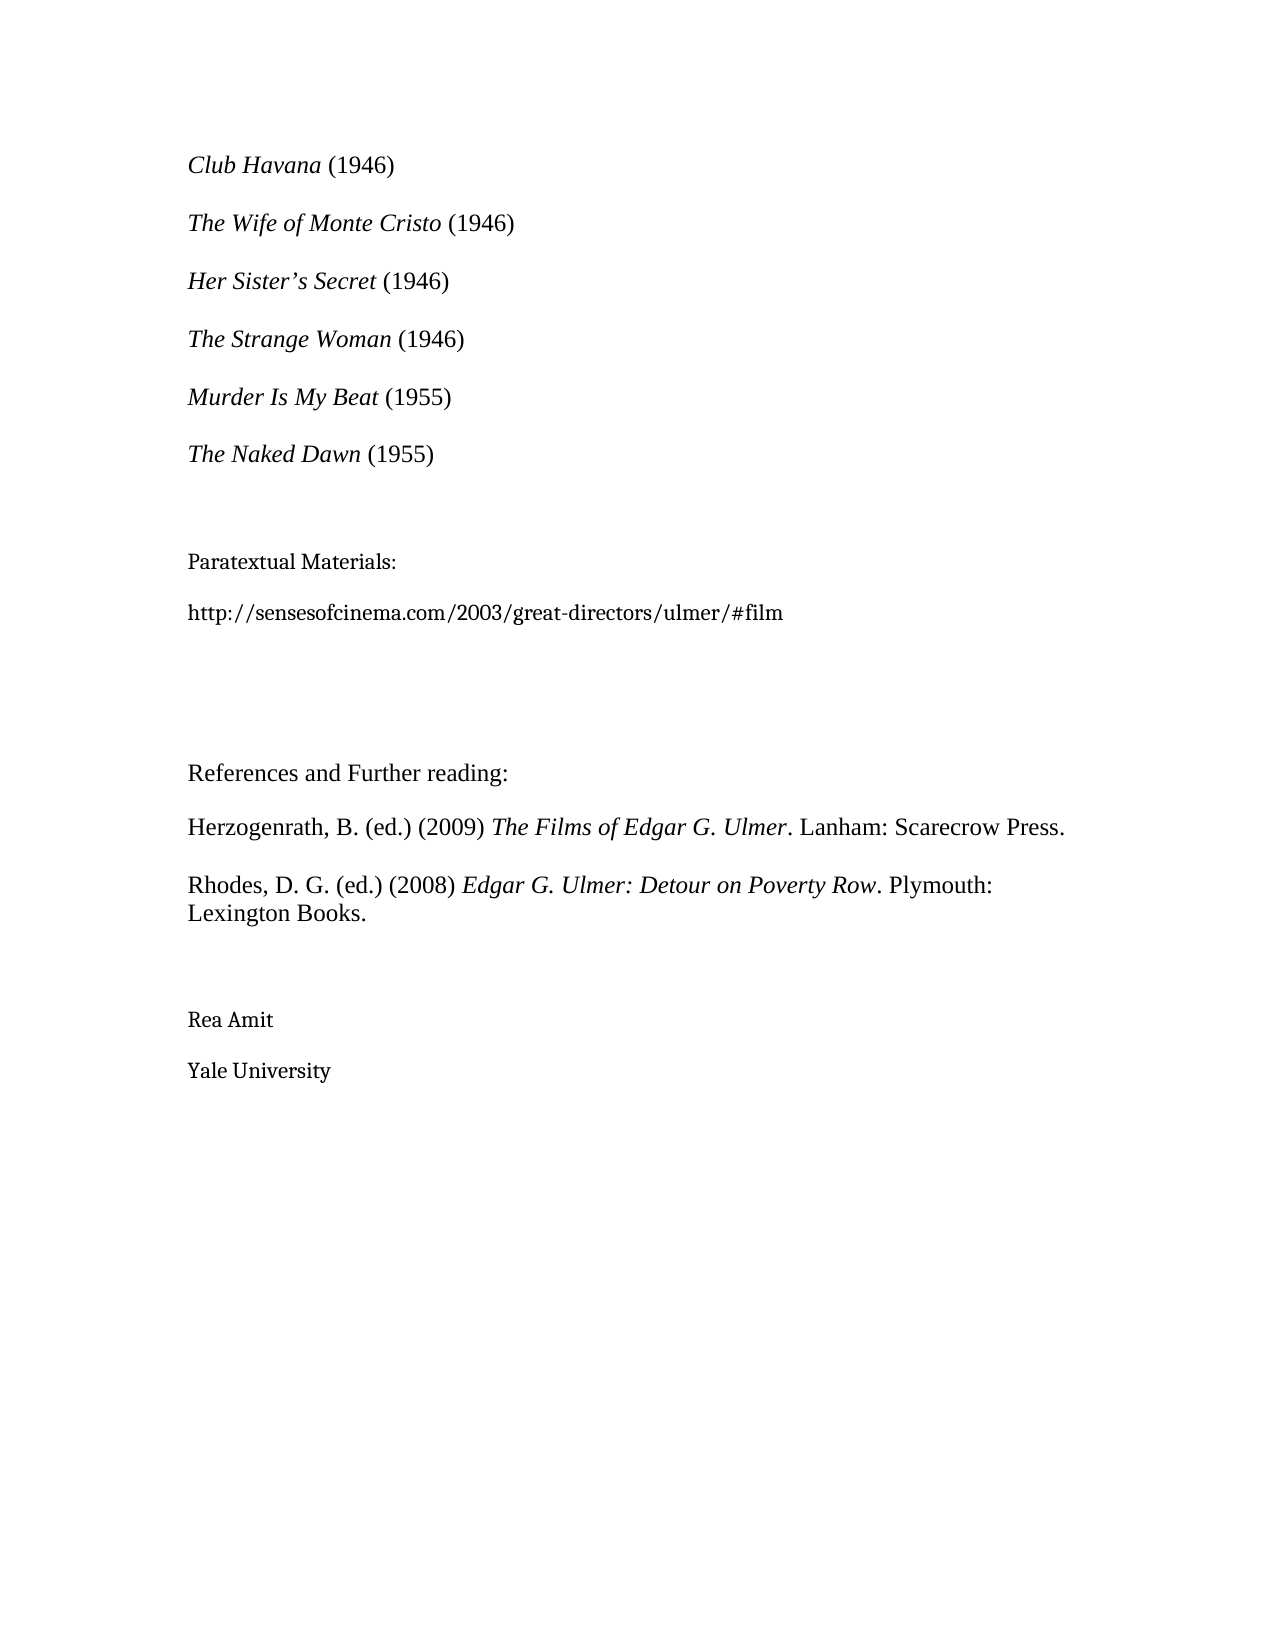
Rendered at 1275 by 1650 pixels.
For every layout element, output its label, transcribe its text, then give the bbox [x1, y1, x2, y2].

text The Wife of Monte Cristo (1946) [187, 208, 1087, 237]
text Paratextual Materials: [187, 548, 1087, 575]
text Her Sister’s Secret (1946) [187, 266, 1087, 294]
text Rea Amit [187, 1007, 1087, 1033]
text The Naked Dawn (1955) [187, 439, 1087, 468]
text The Strange Woman (1946) [187, 324, 1087, 352]
text Club Havana (1946) [187, 150, 1087, 179]
text Herzogenrath, B. (ed.) (2009) The Films of Edgar G. Ulmer. Lanham: Scarecrow Press. [187, 812, 1087, 841]
text Yale University [187, 1058, 1087, 1084]
text http://sensesofcinema.com/2003/great-directors/ulmer/#film [187, 599, 1087, 626]
text References and Further reading: [187, 758, 1087, 787]
text Rhodes, D. G. (ed.) (2008) Edgar G. Ulmer: Detour on Poverty Row. Plymouth: Lexington Books. [187, 870, 1087, 927]
text Murder Is My Beat (1955) [187, 382, 1087, 410]
